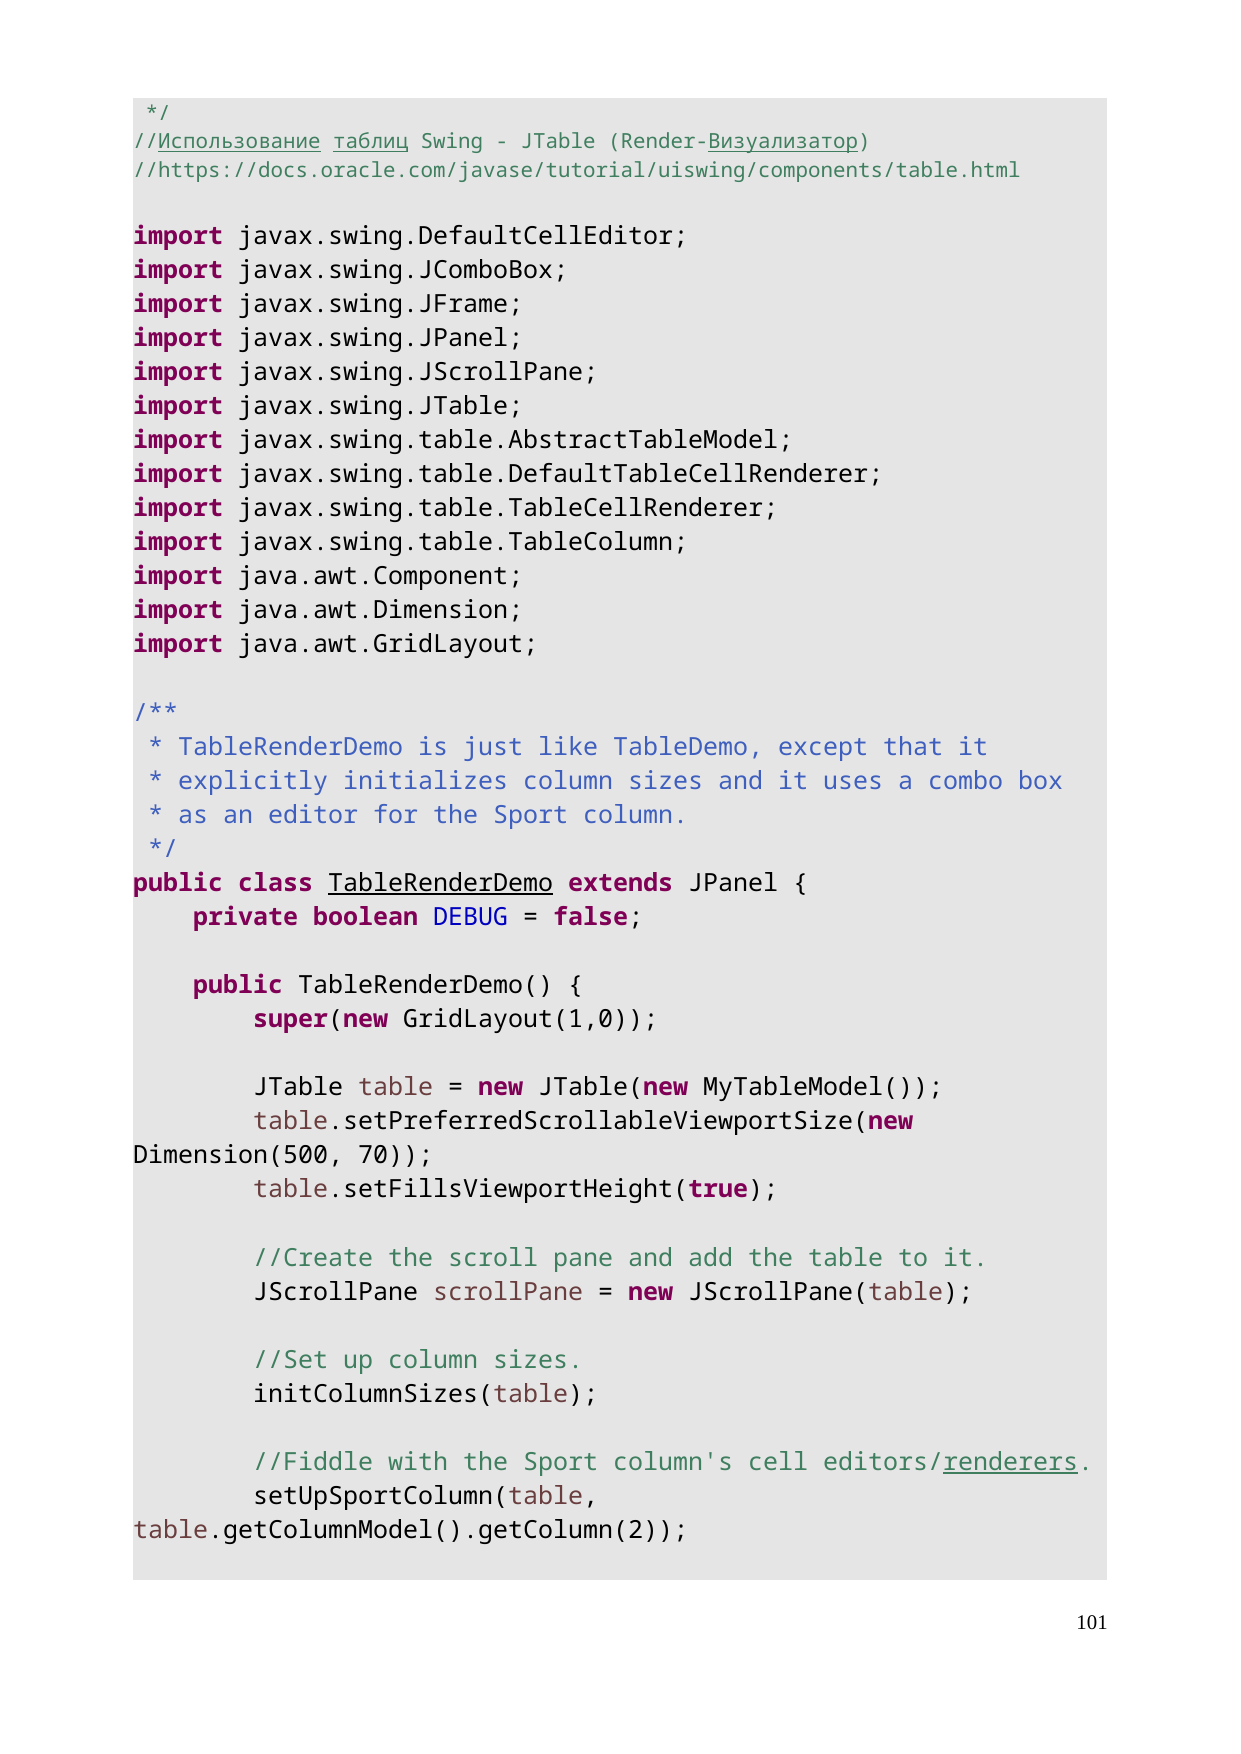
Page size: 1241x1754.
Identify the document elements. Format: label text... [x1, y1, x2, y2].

text import javax.swing.JTable; [133, 388, 1107, 422]
text import javax.swing.table.TableCellRenderer; [133, 490, 1107, 524]
text table.setFillsViewportHeight(true); [133, 1171, 1107, 1205]
text import java.awt.GridLayout; [133, 626, 1107, 660]
text import javax.swing.table.DefaultTableCellRenderer; [133, 456, 1107, 490]
text import javax.swing.JFrame; [133, 285, 1107, 319]
text public TableRenderDemo() { [133, 967, 1107, 1001]
text public class TableRenderDemo extends JPanel { [133, 864, 1107, 898]
text //https://docs.oracle.com/javase/tutorial/uiswing/components/table.html [133, 155, 1107, 183]
text initColumnSizes(table); [133, 1375, 1107, 1409]
text //Create the scroll pane and add the table to it. [133, 1239, 1107, 1273]
text JScrollPane scrollPane = new JScrollPane(table); [133, 1273, 1107, 1307]
text import javax.swing.JComboBox; [133, 251, 1107, 285]
text import javax.swing.table.AbstractTableModel; [133, 422, 1107, 456]
text super(new GridLayout(1,0)); [133, 1001, 1107, 1035]
text //Использование таблиц Swing - JTable (Render-Визуализатор) [133, 126, 1107, 155]
text import javax.swing.JPanel; [133, 319, 1107, 353]
text /** [133, 694, 1107, 728]
text import java.awt.Dimension; [133, 592, 1107, 626]
text * explicitly initializes column sizes and it uses a combo box [133, 762, 1107, 796]
text import javax.swing.table.TableColumn; [133, 524, 1107, 558]
text private boolean DEBUG = false; [133, 898, 1107, 933]
text import javax.swing.JScrollPane; [133, 353, 1107, 388]
text JTable table = new JTable(new MyTableModel()); [133, 1069, 1107, 1103]
text * TableRenderDemo is just like TableDemo, except that it [133, 728, 1107, 762]
text table.setPreferredScrollableViewportSize(new Dimension(500, 70)); [133, 1103, 1107, 1171]
text */ [133, 98, 1107, 126]
text import java.awt.Component; [133, 558, 1107, 592]
text * as an editor for the Sport column. [133, 796, 1107, 830]
text setUpSportColumn(table, table.getColumnModel().getColumn(2)); [133, 1478, 1107, 1546]
text //Fiddle with the Sport column's cell editors/renderers. [133, 1443, 1107, 1478]
text //Set up column sizes. [133, 1341, 1107, 1375]
text import javax.swing.DefaultCellEditor; [133, 217, 1107, 251]
text */ [133, 830, 1107, 864]
